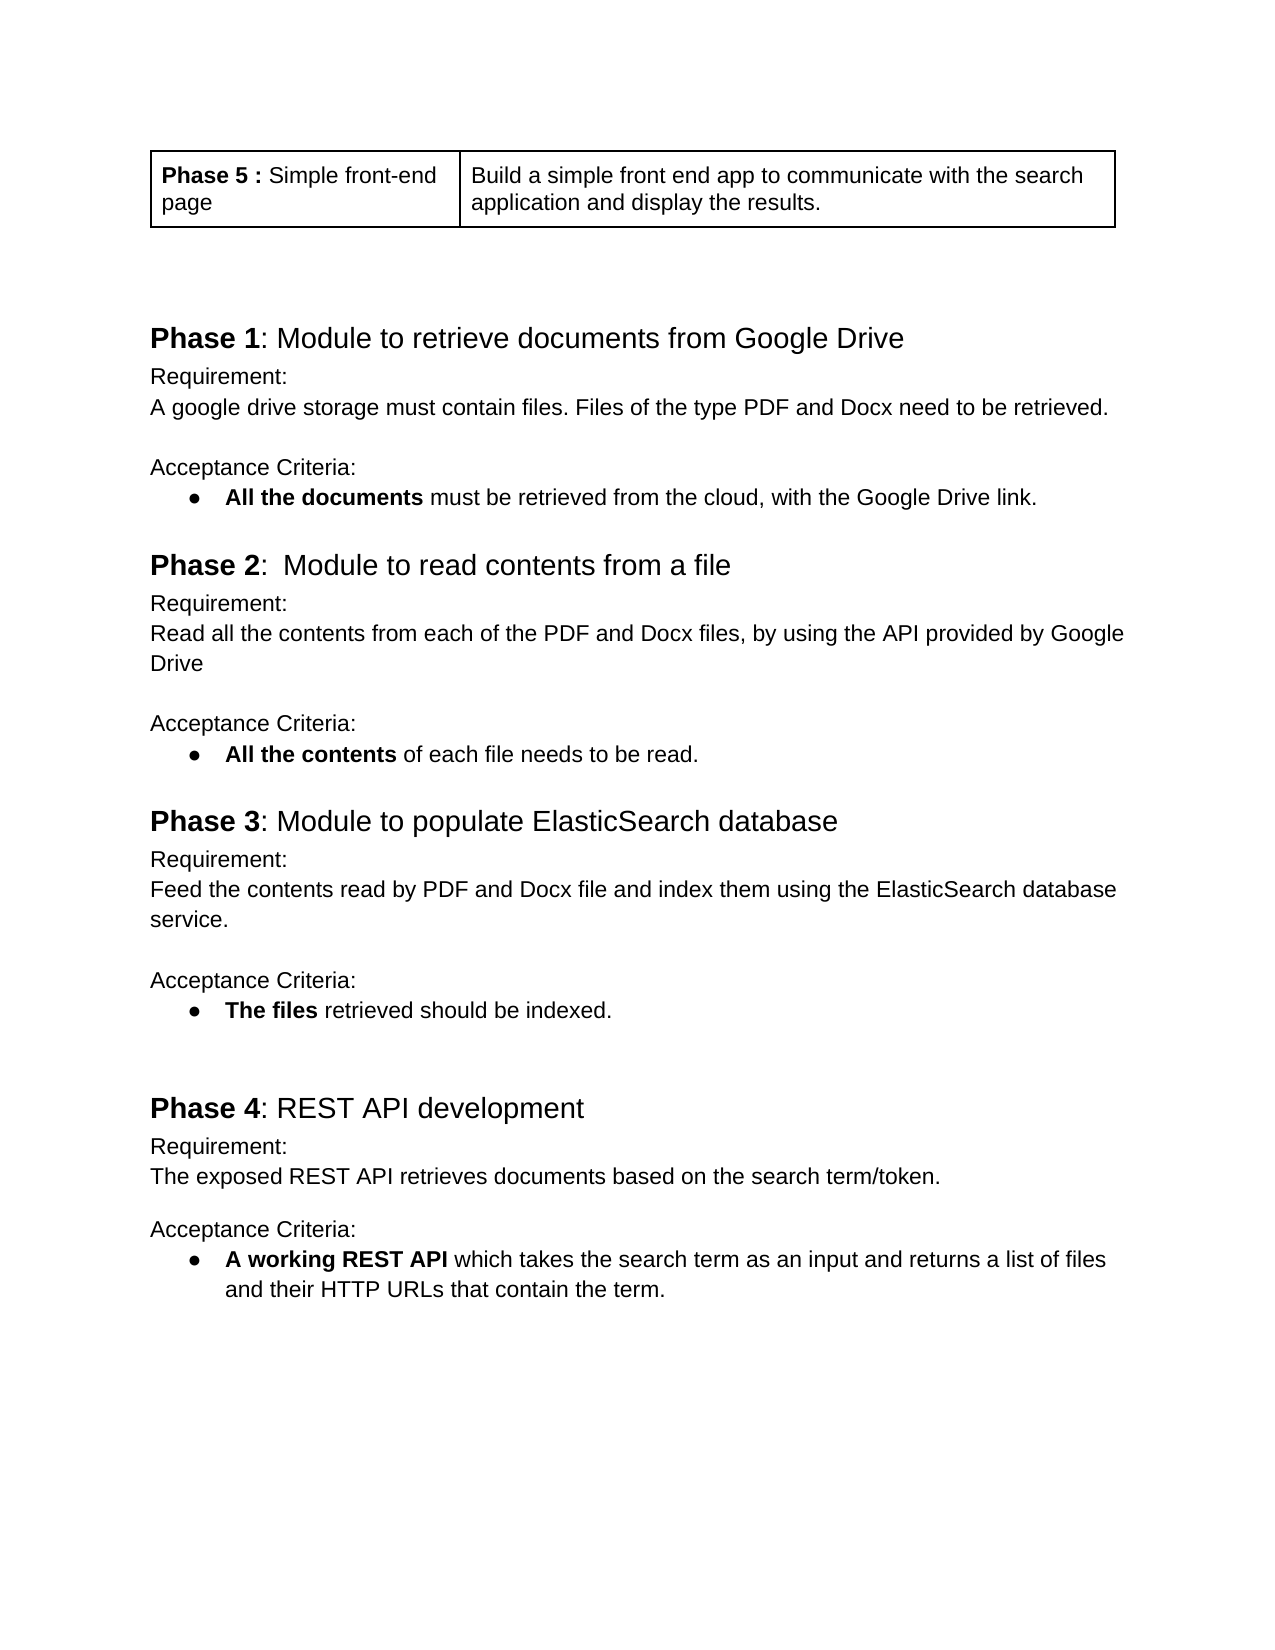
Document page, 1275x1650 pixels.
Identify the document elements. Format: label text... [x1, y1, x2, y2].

subtitle Phase 2: Module to read contents from a file [150, 548, 1125, 581]
list A working REST API which takes the search term as an input and returns a list of files and their HTTP URLs that contain the term. [187, 1246, 1125, 1302]
list All the documents must be retrieved from the cloud, with the Google Drive link. [187, 484, 1125, 511]
subtitle Phase 3: Module to populate ElasticSearch database [150, 804, 1125, 838]
text Requirement: [150, 589, 1125, 616]
text Requirement: [150, 1133, 1125, 1159]
text Feed the contents read by PDF and Docx file and index them using the ElasticSearch database service. [150, 876, 1125, 933]
text Acceptance Criteria: [150, 1216, 1125, 1242]
text The exposed REST API retrieves documents based on the search term/token. [150, 1163, 1125, 1189]
text Acceptance Criteria: [150, 967, 1125, 993]
list All the contents of each file needs to be read. [187, 741, 1125, 767]
text Requirement: [150, 846, 1125, 872]
text Acceptance Criteria: [150, 454, 1125, 480]
table_cell Build a simple front end app to communicate with the search application and display the results. [461, 152, 1114, 226]
text Requirement: [150, 363, 1125, 390]
subtitle Phase 4: REST API development [150, 1091, 1125, 1124]
table_cell Phase 5 : Simple front-end page [152, 152, 459, 226]
text Acceptance Criteria: [150, 710, 1125, 737]
subtitle Phase 1: Module to retrieve documents from Google Drive [150, 321, 1125, 355]
text A google drive storage must contain files. Files of the type PDF and Docx need to be retrieved. [150, 393, 1125, 420]
text Read all the contents from each of the PDF and Docx files, by using the API provided by Google Drive [150, 620, 1125, 676]
list The files retrieved should be indexed. [187, 997, 1125, 1023]
